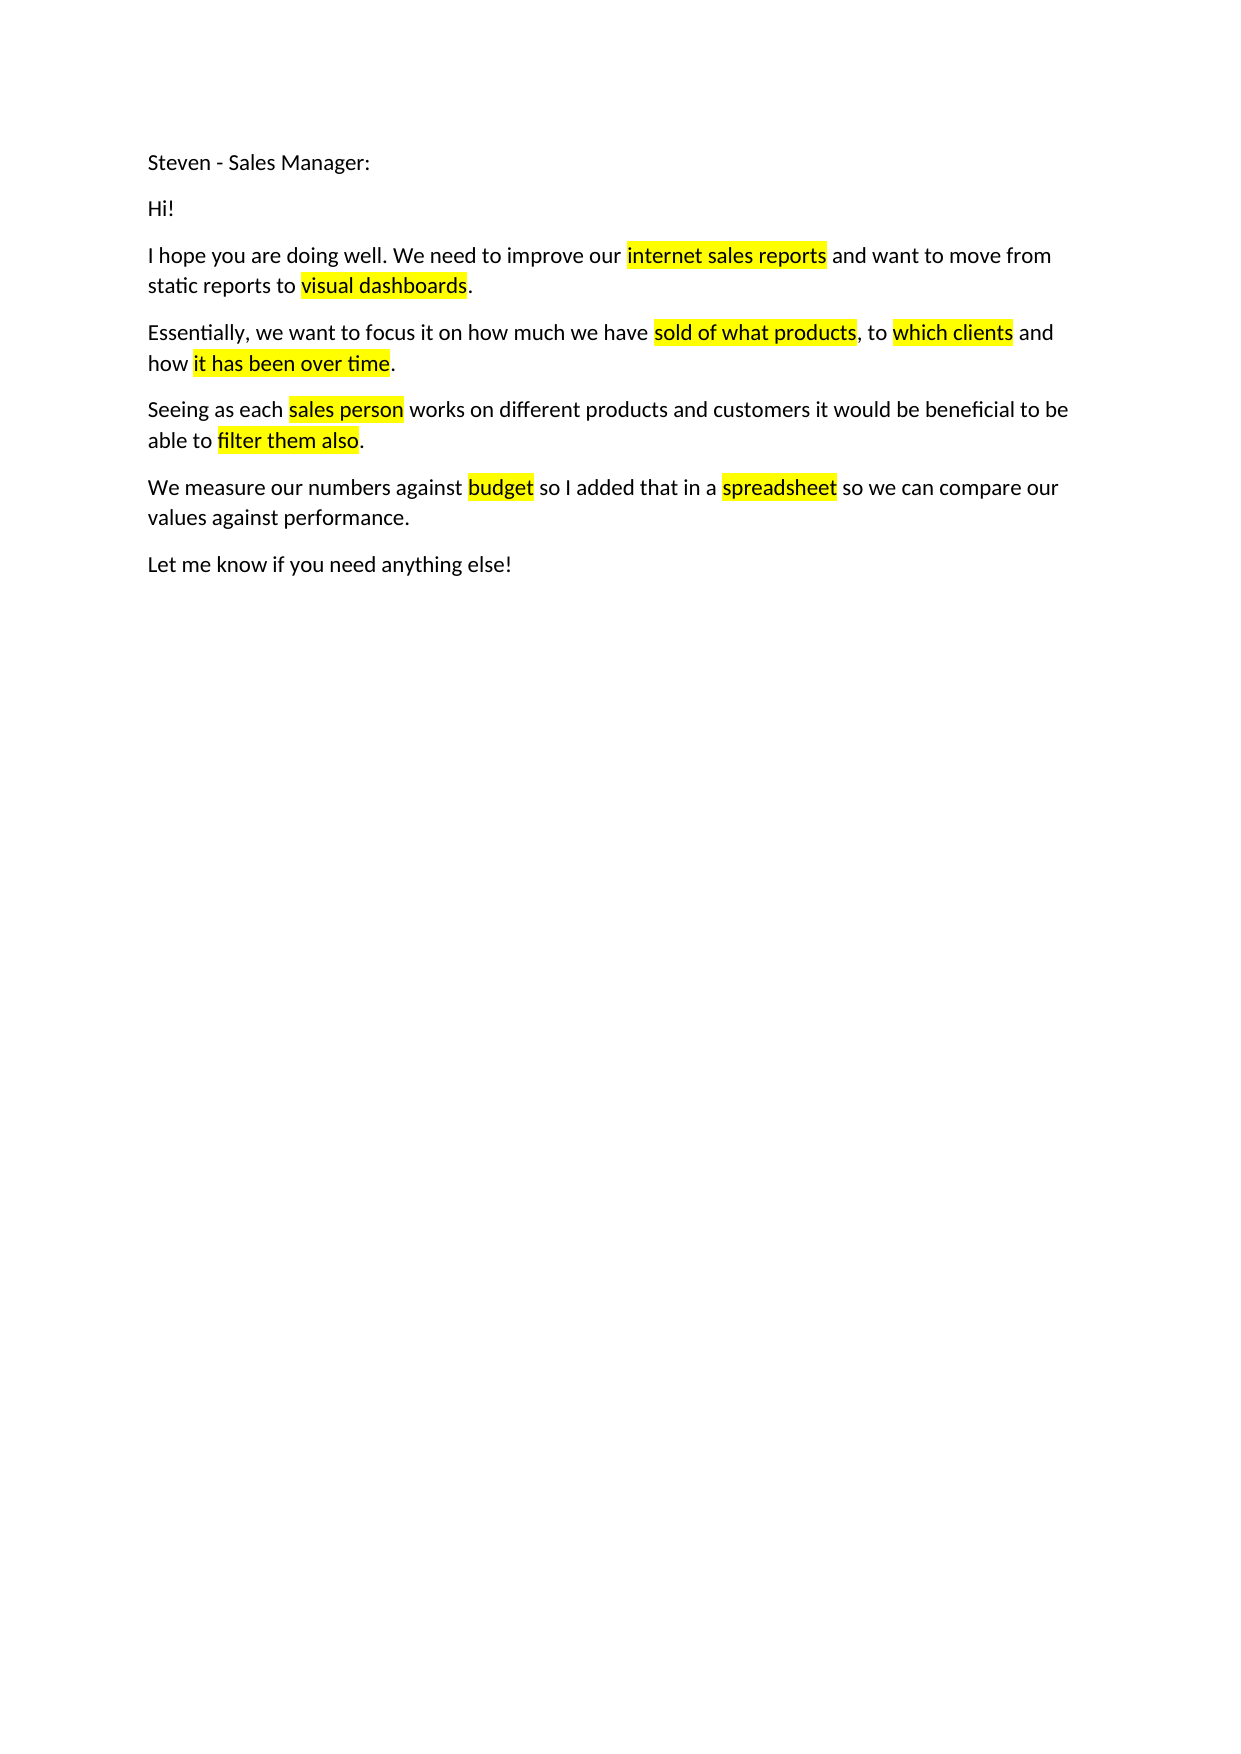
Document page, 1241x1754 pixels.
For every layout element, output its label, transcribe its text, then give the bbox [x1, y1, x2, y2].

text Essentially, we want to focus it on how much we have sold of what products, to which clients and how it has been over time. [148, 318, 1093, 377]
text We measure our numbers against budget so I added that in a spreadsheet so we can compare our values against performance. [148, 473, 1093, 531]
text I hope you are doing well. We need to improve our internet sales reports and want to move from static reports to visual dashboards. [148, 241, 1093, 299]
text Seeing as each sales person works on different products and customers it would be beneficial to be able to filter them also. [148, 396, 1093, 454]
text Hi! [148, 194, 1093, 222]
text Steven - Sales Manager: [148, 148, 1093, 176]
text Let me know if you need anything else! [148, 550, 1093, 638]
